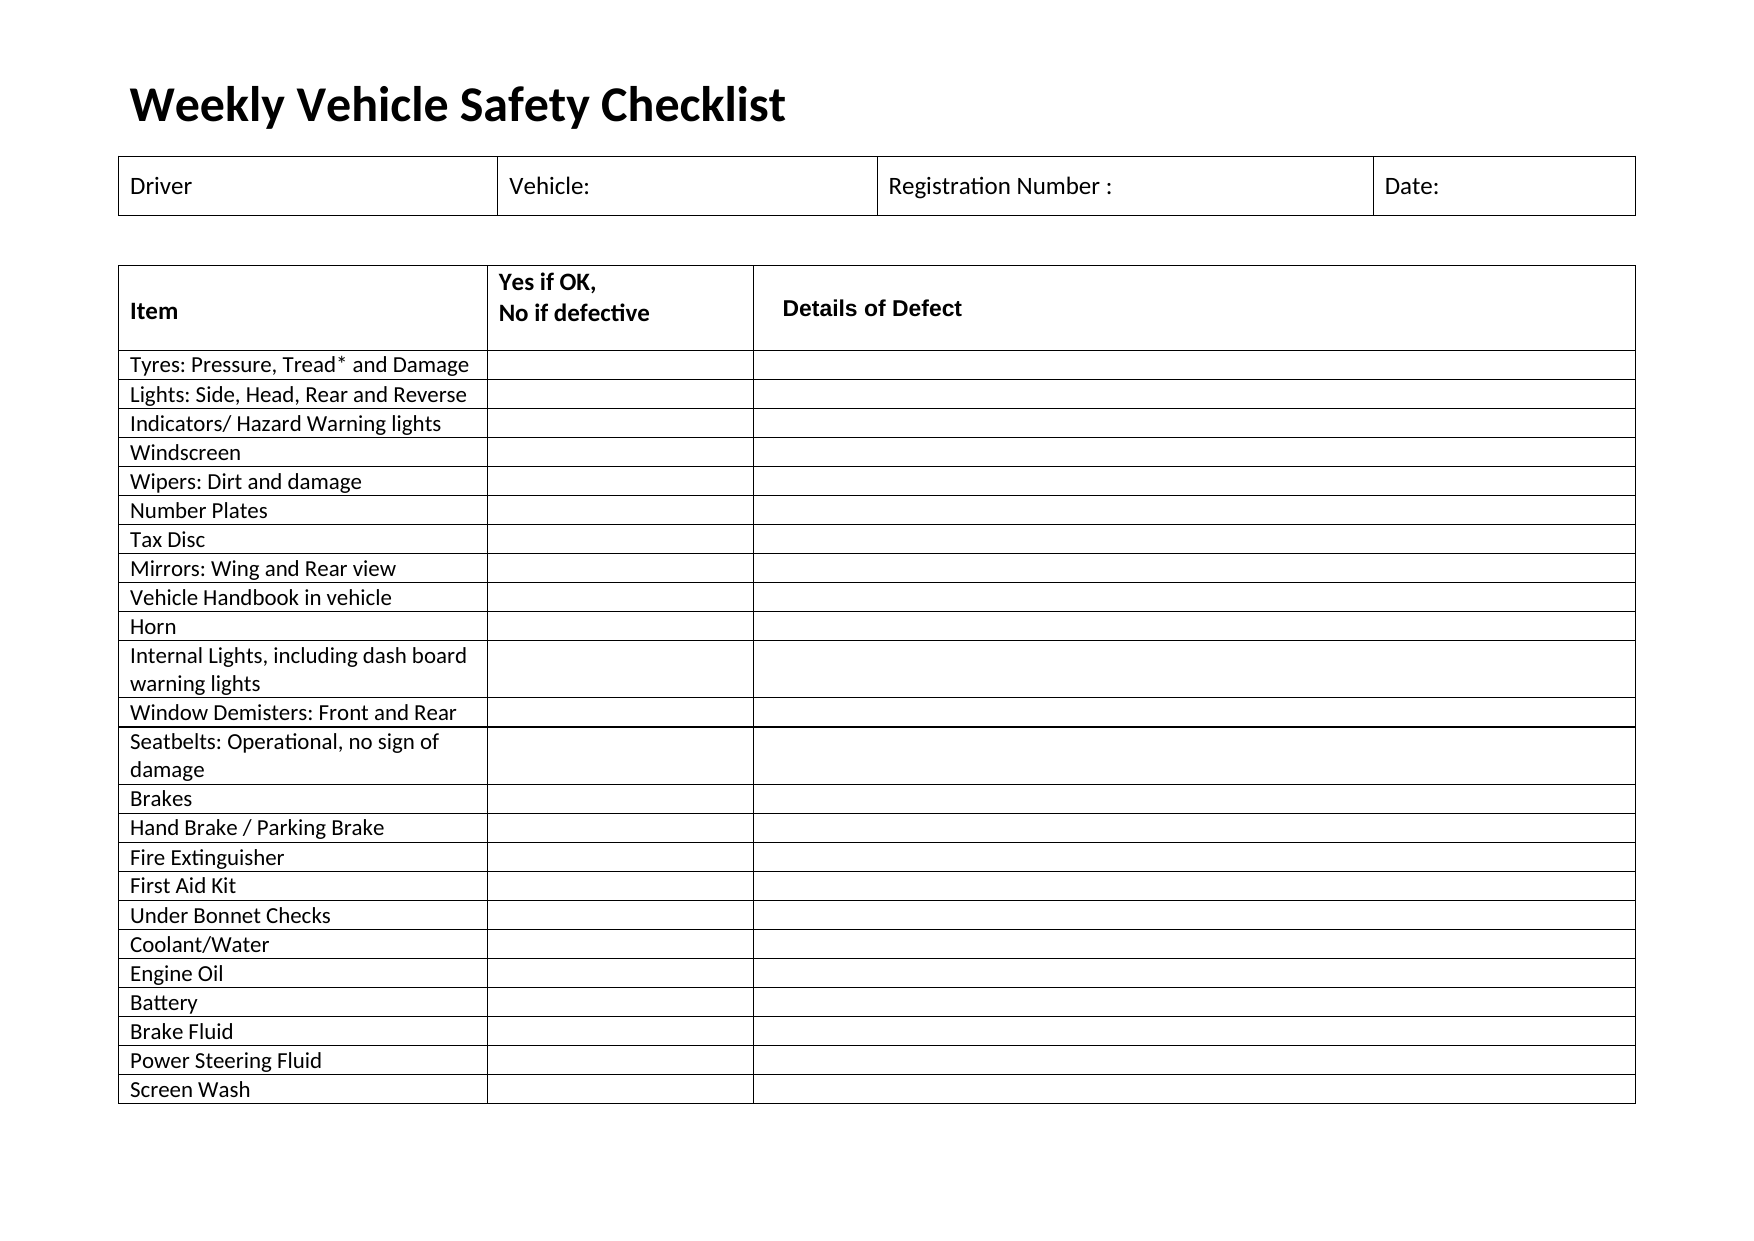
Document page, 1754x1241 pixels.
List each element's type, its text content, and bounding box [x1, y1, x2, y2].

table_header Driver [119, 157, 497, 215]
table_cell [488, 901, 753, 929]
table_cell [488, 843, 753, 871]
table_cell [754, 525, 1635, 553]
table_header Registration Number : [878, 157, 1373, 215]
table_cell [488, 1017, 753, 1045]
table_cell Tyres: Pressure, Tread* and Damage [119, 351, 487, 379]
table_cell [754, 728, 1635, 783]
table_cell Hand Brake / Parking Brake [119, 814, 487, 842]
table_cell [754, 380, 1635, 408]
table_cell [488, 496, 753, 524]
table_cell [488, 814, 753, 842]
table_cell [754, 1075, 1635, 1103]
table_cell [754, 930, 1635, 958]
table_cell [488, 409, 753, 437]
table_cell [488, 525, 753, 553]
table_cell Battery [119, 988, 487, 1016]
text Weekly Vehicle Safety Checklist [118, 73, 1636, 134]
table_cell Tax Disc [119, 525, 487, 553]
table_cell [754, 409, 1635, 437]
table_cell First Aid Kit [119, 872, 487, 900]
table_cell [488, 988, 753, 1016]
table_header [754, 266, 1635, 349]
table_cell [488, 438, 753, 466]
table_cell Coolant/Water [119, 930, 487, 958]
table_cell Seatbelts: Operational, no sign of damage [119, 728, 487, 783]
table_cell [488, 380, 753, 408]
table_cell [754, 988, 1635, 1016]
table_cell [488, 930, 753, 958]
table_cell Number Plates [119, 496, 487, 524]
table_cell Indicators/ Hazard Warning lights [119, 409, 487, 437]
table_cell [488, 467, 753, 495]
table_cell [754, 496, 1635, 524]
table_cell [488, 612, 753, 640]
table_cell [754, 467, 1635, 495]
table_cell Power Steering Fluid [119, 1046, 487, 1074]
table_cell Under Bonnet Checks [119, 901, 487, 929]
table_cell Wipers: Dirt and damage [119, 467, 487, 495]
table_cell [488, 872, 753, 900]
table_cell [488, 698, 753, 726]
table_cell Horn [119, 612, 487, 640]
table_cell Brakes [119, 785, 487, 812]
table_cell [754, 351, 1635, 379]
table_cell [754, 698, 1635, 726]
table_cell [488, 728, 753, 783]
table_cell [754, 1046, 1635, 1074]
table_cell [754, 785, 1635, 812]
table_cell [754, 1017, 1635, 1045]
table_cell [488, 959, 753, 987]
table_cell [754, 554, 1635, 582]
table_cell [754, 641, 1635, 697]
table_header Item [119, 266, 487, 349]
table_cell [488, 583, 753, 611]
table_cell Screen Wash [119, 1075, 487, 1103]
table_cell Internal Lights, including dash board warning lights [119, 641, 487, 697]
table_cell [488, 785, 753, 812]
table_cell Lights: Side, Head, Rear and Reverse [119, 380, 487, 408]
table_cell [488, 351, 753, 379]
table_header Yes if OK, No if defective [488, 266, 753, 349]
table_cell [754, 814, 1635, 842]
table_cell [754, 959, 1635, 987]
table_cell Fire Extinguisher [119, 843, 487, 871]
table_cell Windscreen [119, 438, 487, 466]
table_cell [488, 1046, 753, 1074]
table_cell [754, 612, 1635, 640]
table_cell [488, 554, 753, 582]
table_cell [754, 901, 1635, 929]
table_cell [488, 641, 753, 697]
table_cell [754, 872, 1635, 900]
table_header Date: [1374, 157, 1635, 215]
table_header Vehicle: [498, 157, 877, 215]
table_cell [754, 843, 1635, 871]
table_cell Brake Fluid [119, 1017, 487, 1045]
table_cell [488, 1075, 753, 1103]
table_cell [754, 438, 1635, 466]
table_cell Engine Oil [119, 959, 487, 987]
table_cell [754, 583, 1635, 611]
table_cell Mirrors: Wing and Rear view [119, 554, 487, 582]
table_cell Vehicle Handbook in vehicle [119, 583, 487, 611]
table_cell Window Demisters: Front and Rear [119, 698, 487, 726]
